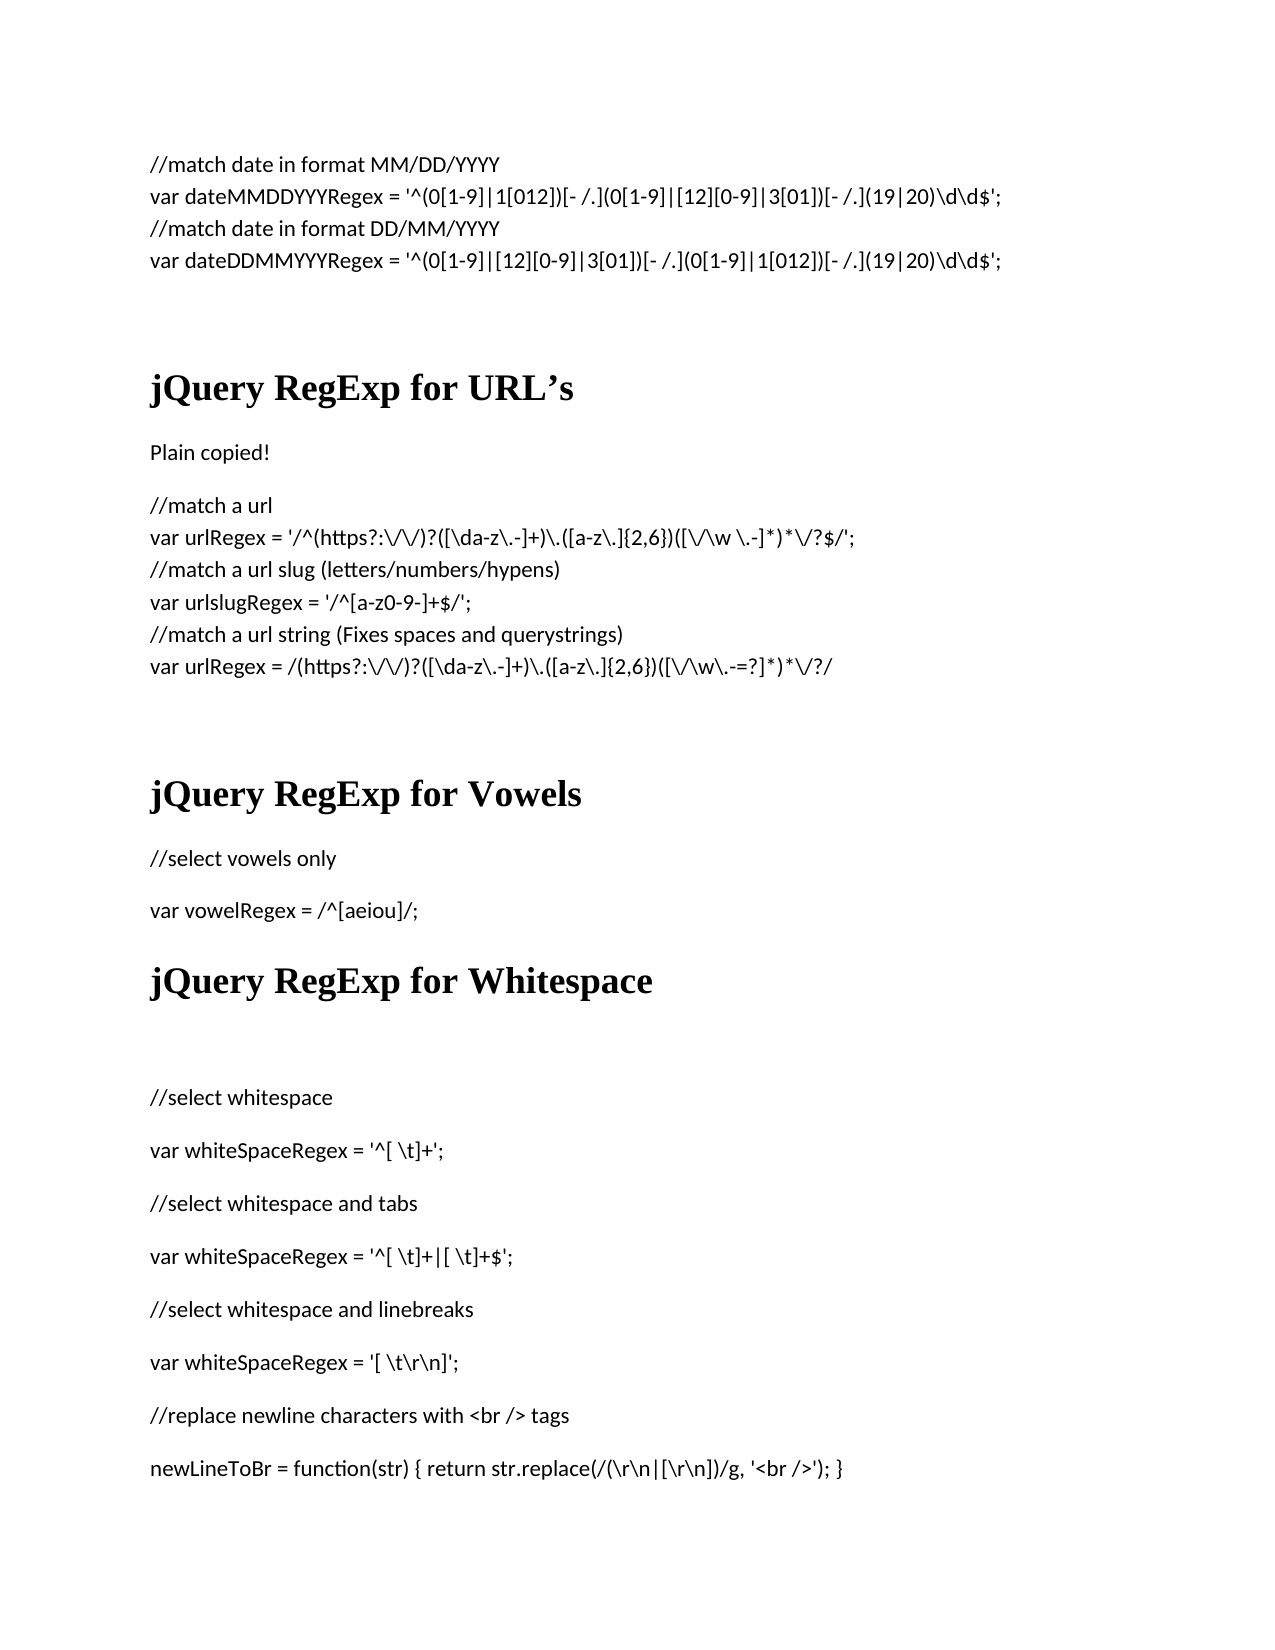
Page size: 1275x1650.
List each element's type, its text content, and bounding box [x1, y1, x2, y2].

text newLineToBr = function(str) { return str.replace(/(\r\n|[\r\n])/g, '<br />'); } [150, 1454, 1125, 1482]
text //replace newline characters with <br /> tags [150, 1401, 1125, 1429]
text var whiteSpaceRegex = '^[ \t]+'; [150, 1136, 1125, 1164]
text //match a url var urlRegex = '/^(https?:\/\/)?([\da-z\.-]+)\.([a-z\.]{2,6})([\/\w \.-]*)*\/?$/'; //match a url slug (letters/numbers/hypens) var urlslugRegex = '/^[a-z0-9-]+$/'; //match a url string (Fixes spaces and querystrings) var urlRegex = /(https?:\/\/)?([\da-z\.-]+)\.([a-z\.]{2,6})([\/\w\.-=?]*)*\/?/ [150, 491, 1125, 680]
text var whiteSpaceRegex = '^[ \t]+|[ \t]+$'; [150, 1242, 1125, 1270]
text var vowelRegex = /^[aeiou]/; [150, 897, 1125, 925]
subtitle jQuery RegExp for URL’s [150, 366, 1125, 409]
text var whiteSpaceRegex = '[ \t\r\n]'; [150, 1348, 1125, 1376]
subtitle jQuery RegExp for Whitespace [150, 958, 1125, 1001]
text Plain copied! [150, 438, 1125, 466]
subtitle jQuery RegExp for Vowels [150, 771, 1125, 814]
text //select whitespace and tabs [150, 1189, 1125, 1217]
text //select whitespace and linebreaks [150, 1295, 1125, 1323]
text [150, 150, 1125, 274]
text //select vowels only [150, 844, 1125, 872]
text //select whitespace [150, 1083, 1125, 1111]
